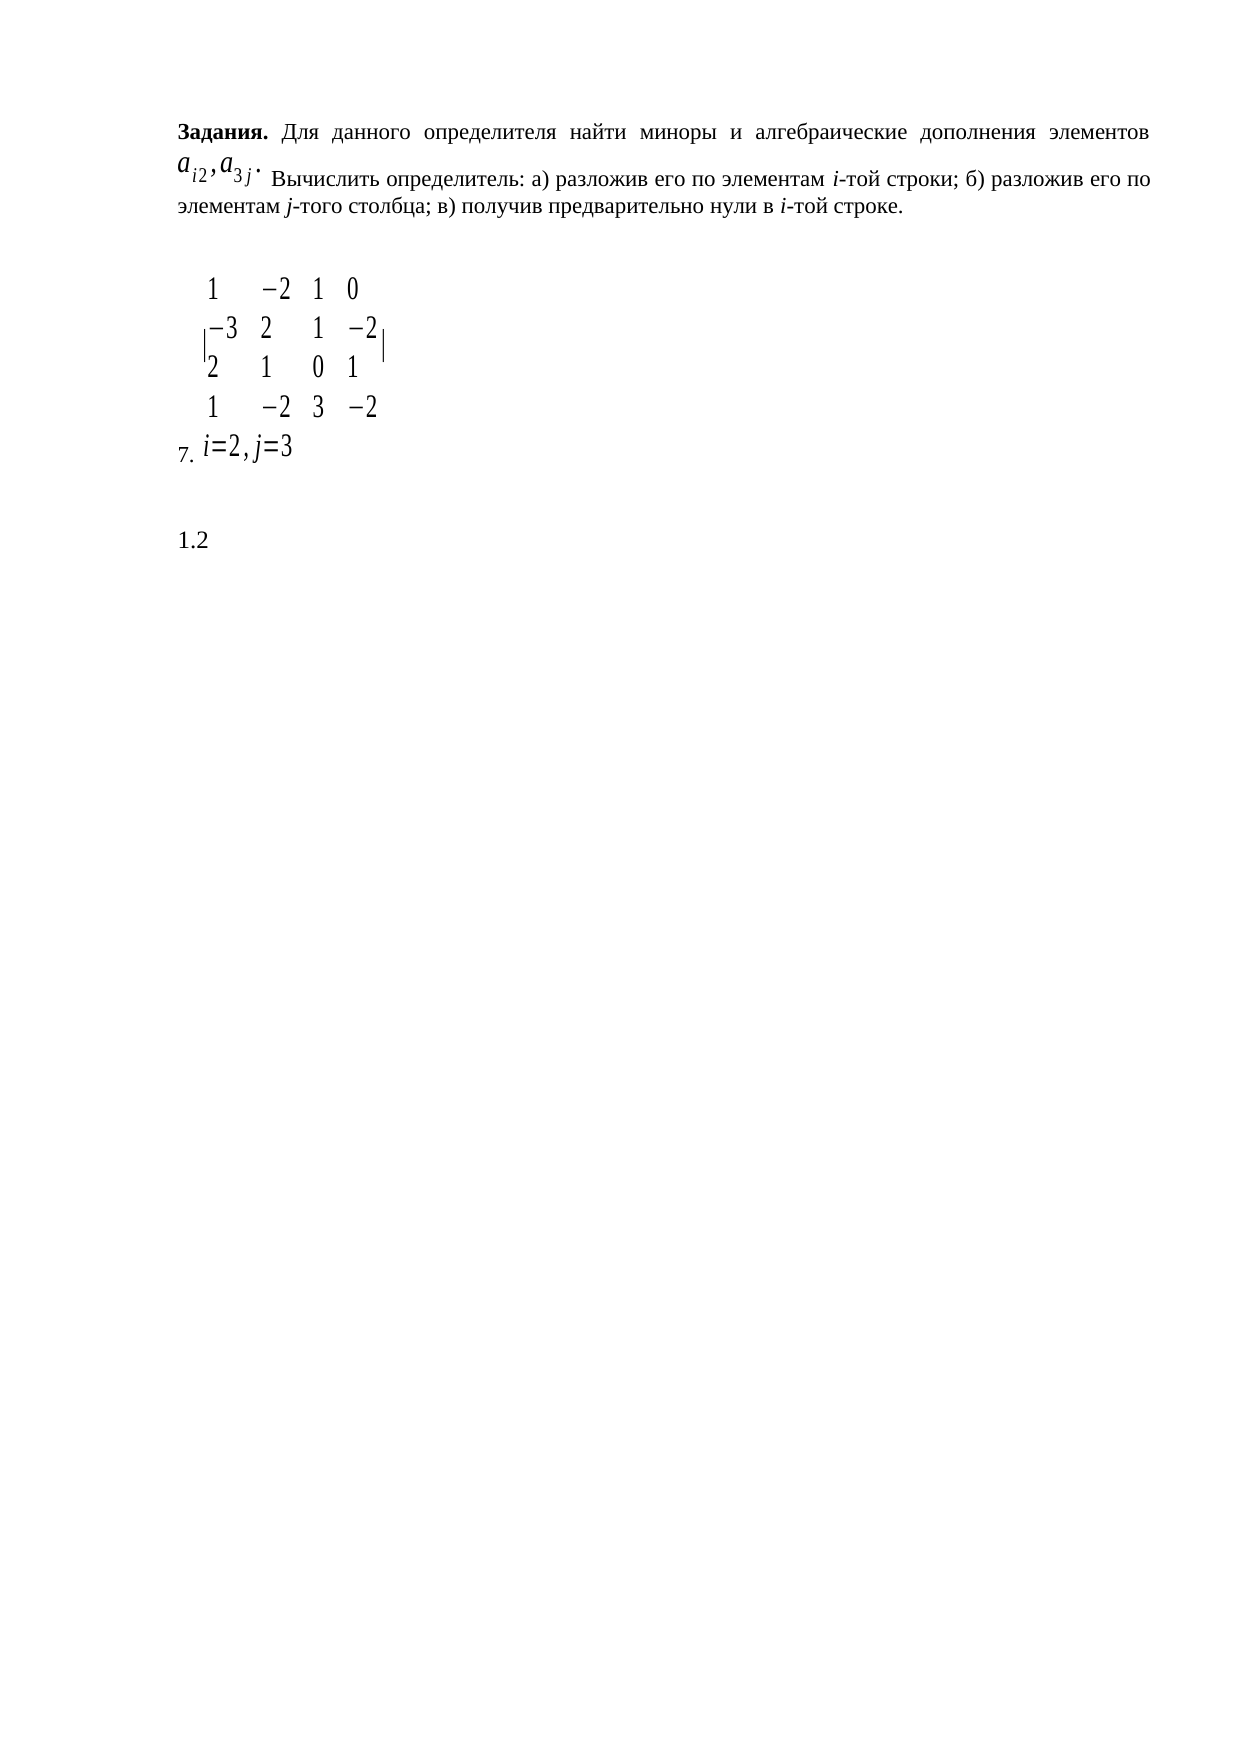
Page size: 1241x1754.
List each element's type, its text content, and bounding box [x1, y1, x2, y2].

text Задания. Для данного определителя найти миноры и алгебраические дополнения элементов Вычислить определитель: а) разложив его по элементам i-той строки; б) разложив его по элементам j-того столбца; в) получив предварительно нули в i-той строке. [177, 118, 1152, 218]
text 1.2 [177, 525, 1152, 554]
text 7. [177, 271, 1152, 468]
